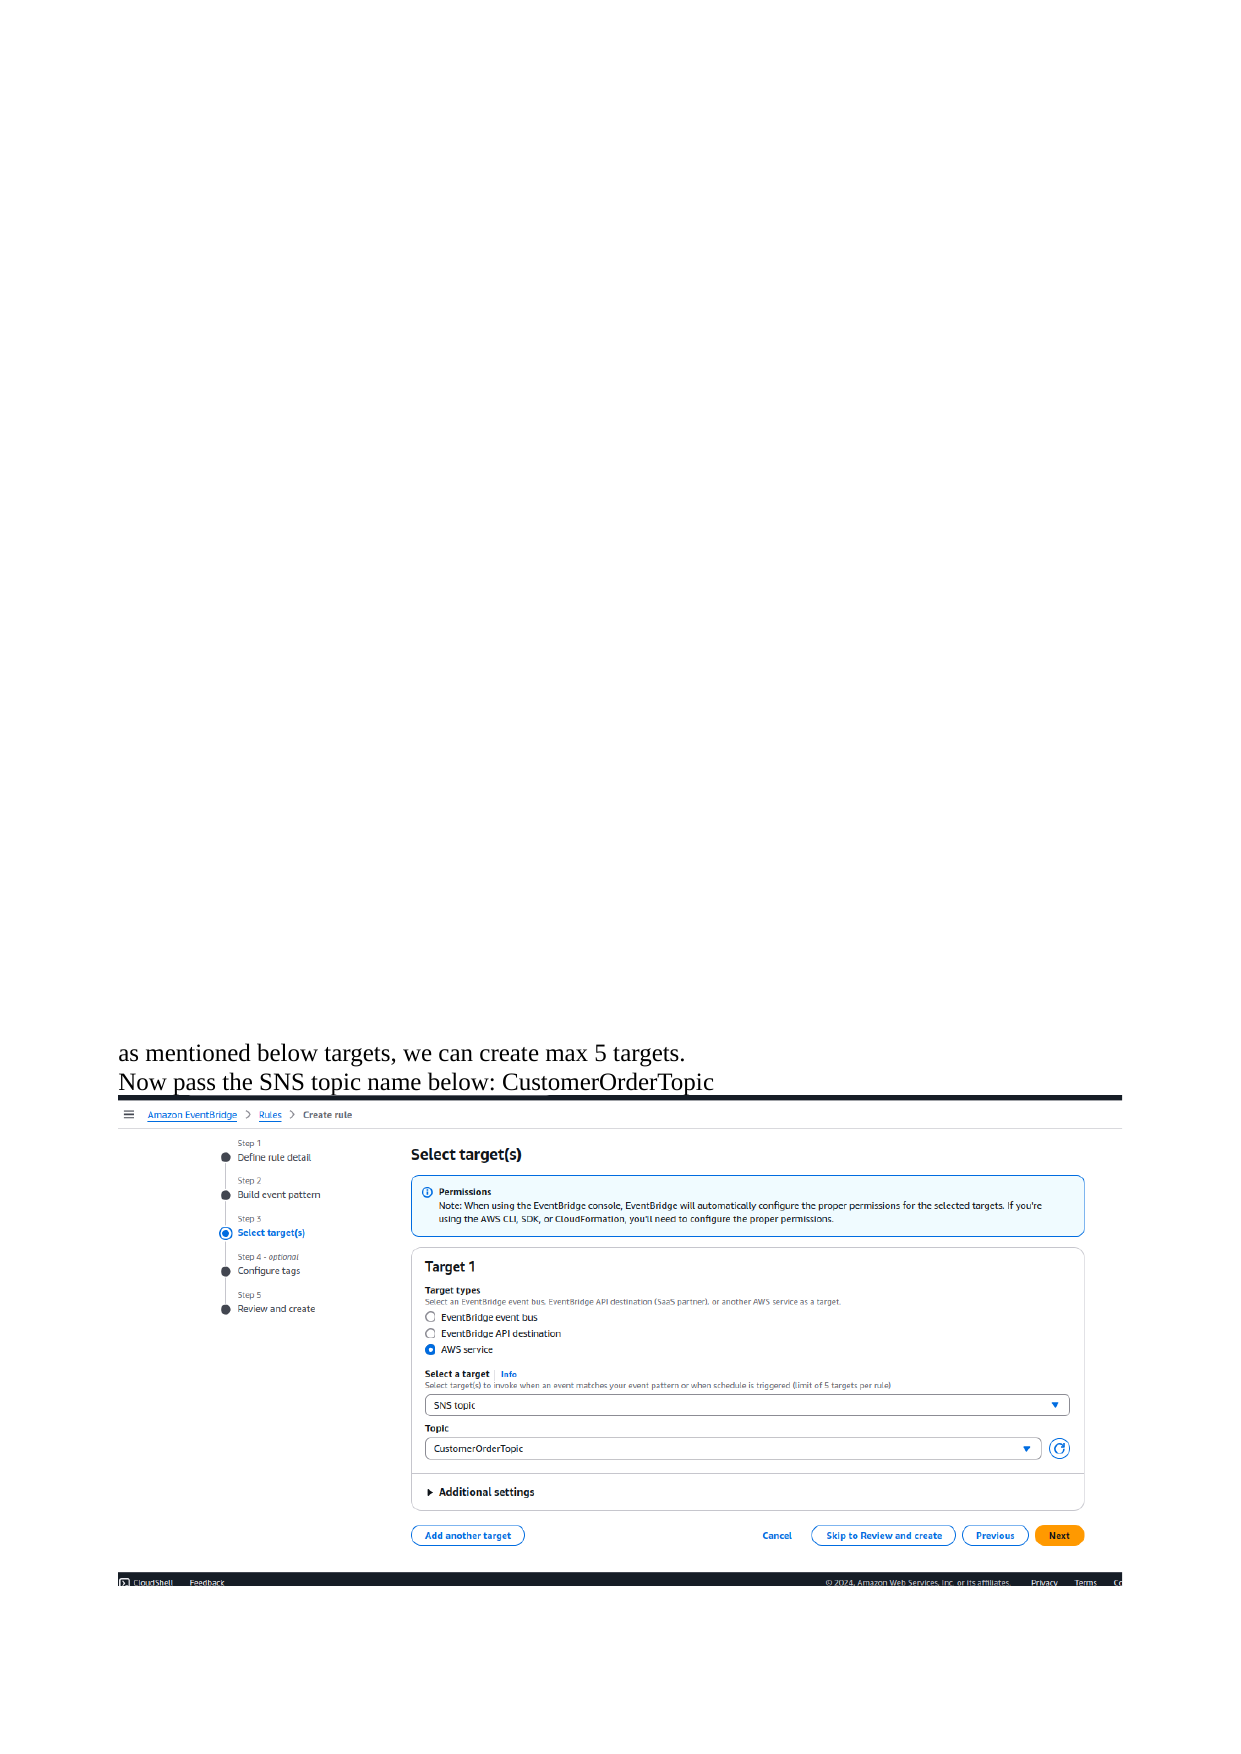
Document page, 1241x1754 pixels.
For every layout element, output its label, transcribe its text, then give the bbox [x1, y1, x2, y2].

picture [118, 1095, 1123, 1586]
text Now pass the SNS topic name below: CustomerOrderTopic [118, 1067, 1122, 1095]
text as mentioned below targets, we can create max 5 targets. [118, 1038, 1122, 1067]
